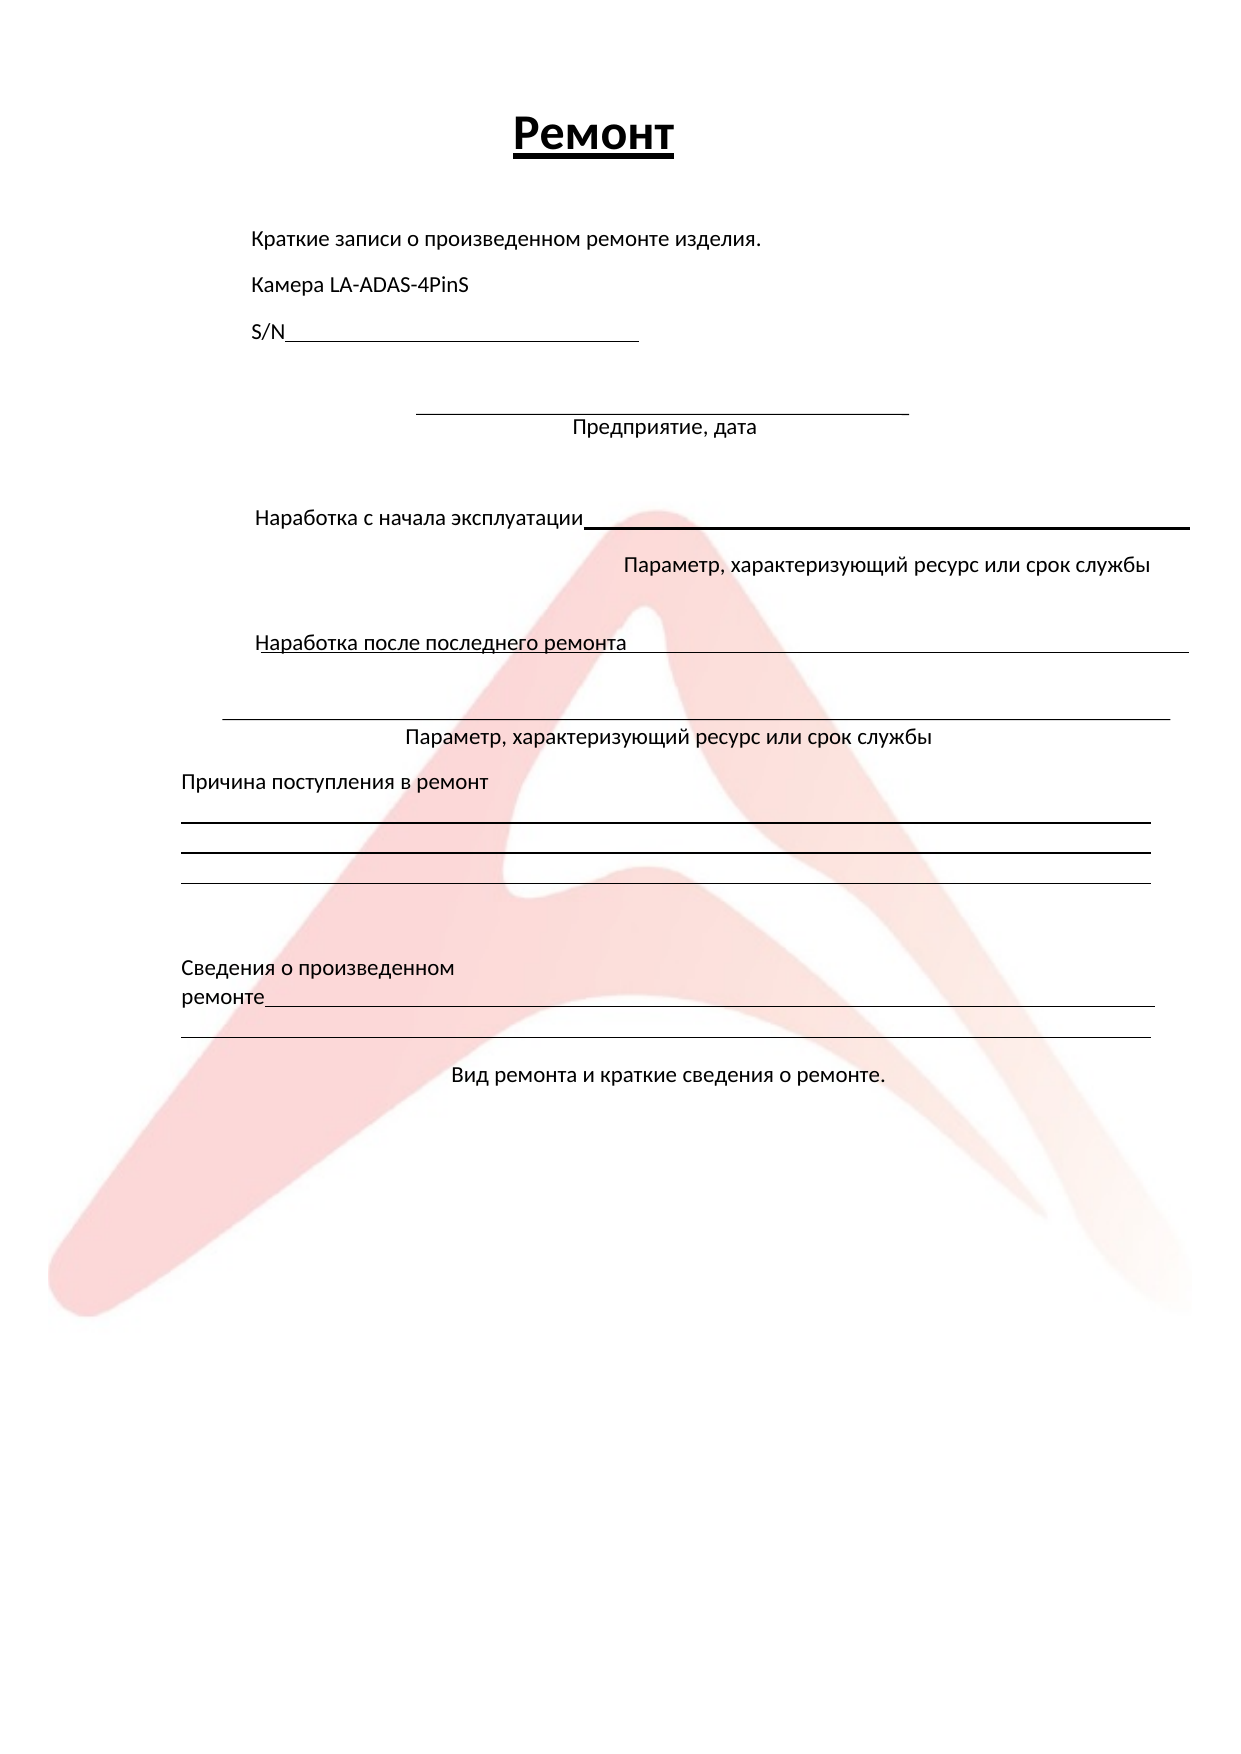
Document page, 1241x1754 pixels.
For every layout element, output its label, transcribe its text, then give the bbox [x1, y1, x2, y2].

text Краткие записи о произведенном ремонте изделия. [251, 224, 764, 252]
text Камера LA-ADAS-4PinS [251, 270, 764, 298]
picture [48, 72, 1192, 1754]
text Ремонт [42, 103, 1145, 161]
text S/N [251, 317, 1240, 345]
text Предприятие, дата [117, 407, 1212, 438]
